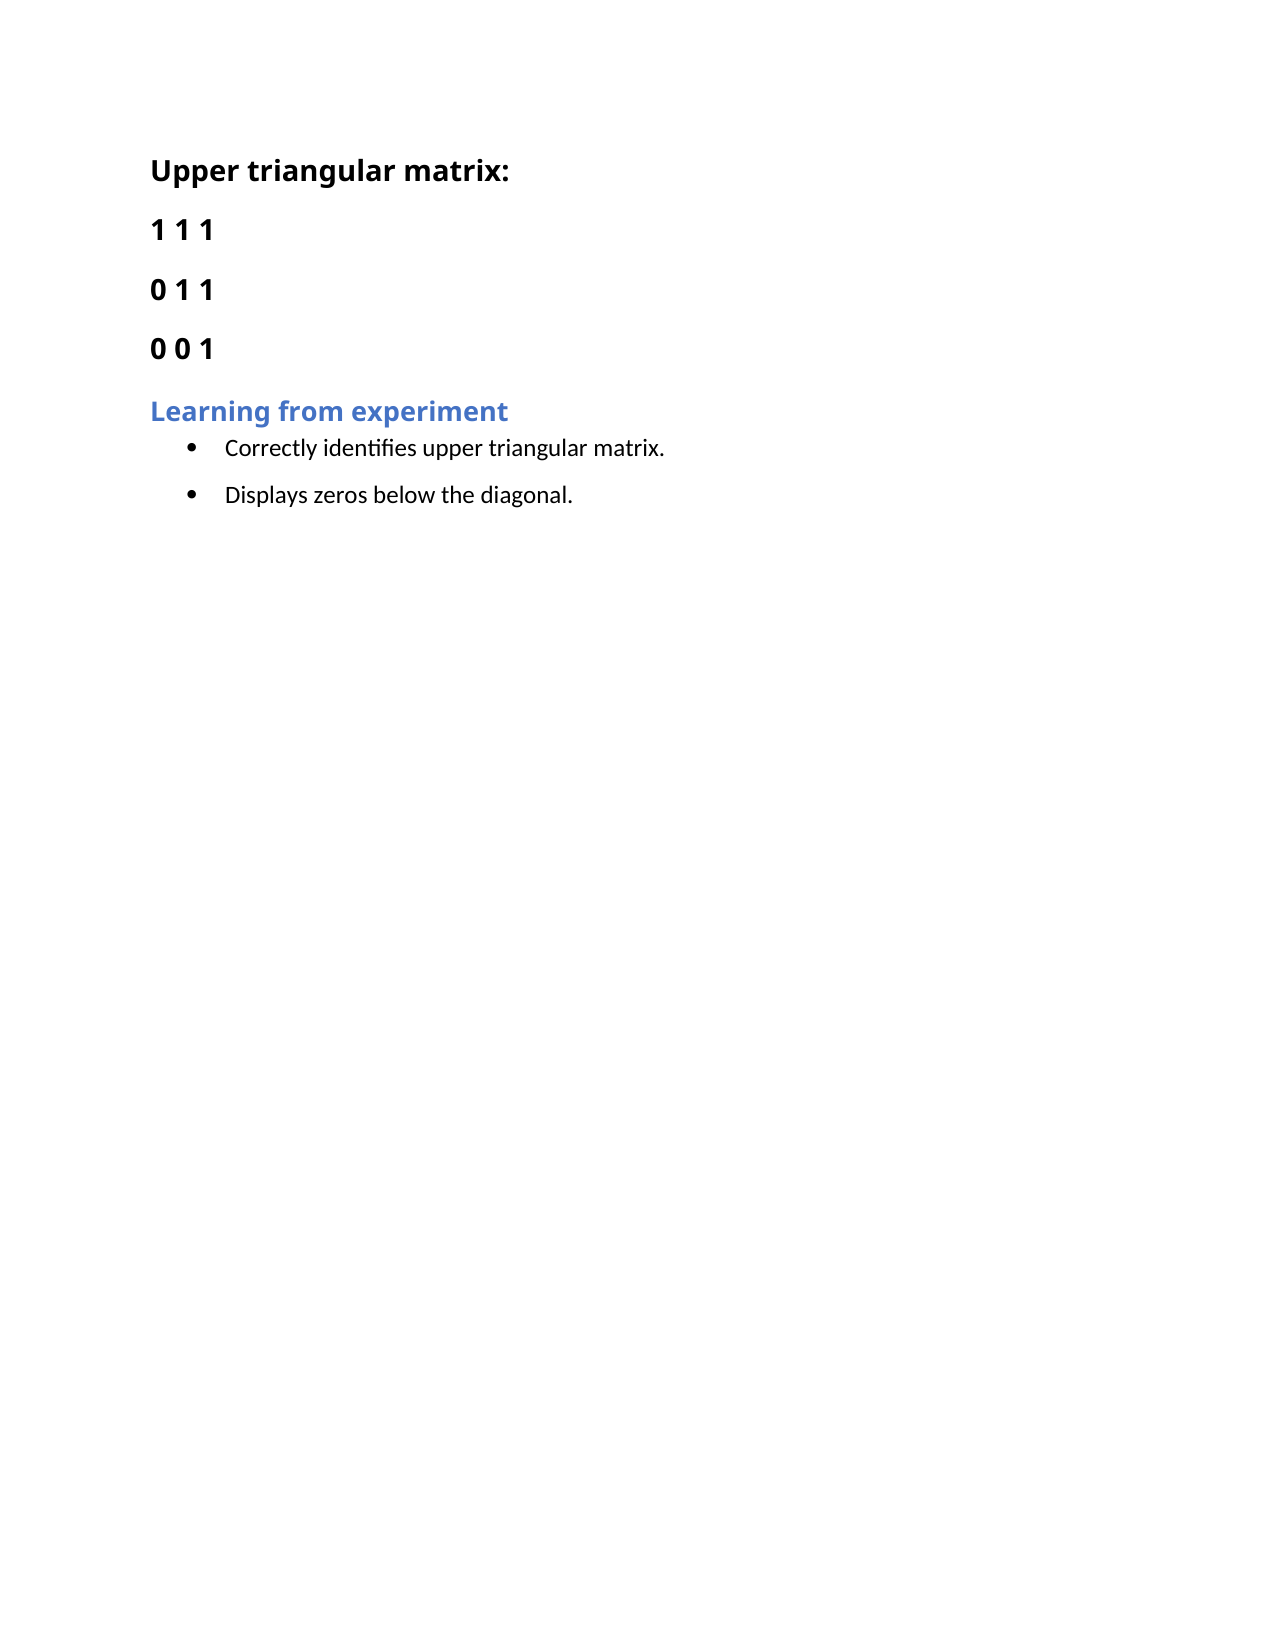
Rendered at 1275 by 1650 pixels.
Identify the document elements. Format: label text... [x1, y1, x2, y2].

text 0 1 1 [150, 269, 1125, 309]
text Upper triangular matrix: [150, 150, 1125, 190]
list Displays zeros below the diagonal. [187, 479, 1125, 509]
text 0 0 1 [150, 328, 1125, 368]
list Correctly identifies upper triangular matrix. [187, 432, 1125, 462]
subtitle Learning from experiment [150, 392, 1125, 429]
text 1 1 1 [150, 209, 1125, 249]
